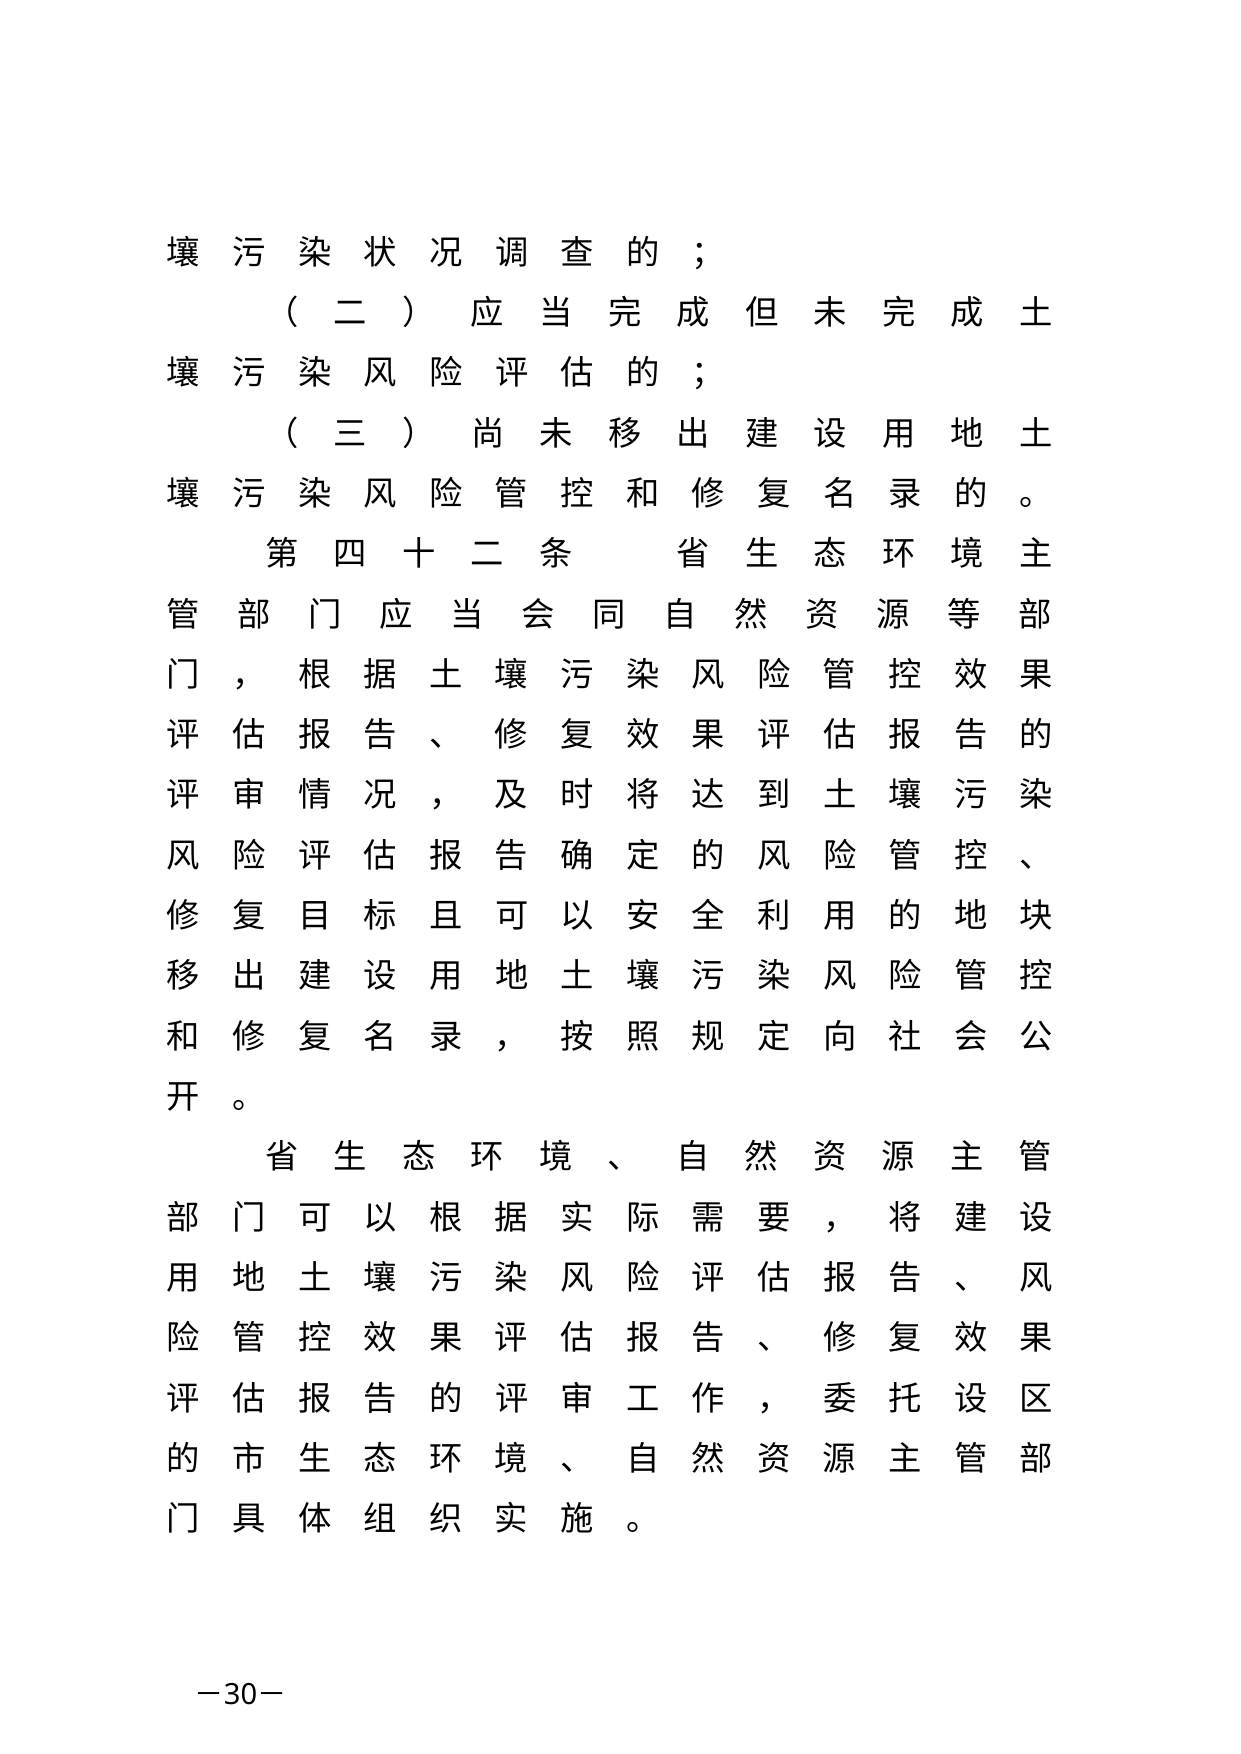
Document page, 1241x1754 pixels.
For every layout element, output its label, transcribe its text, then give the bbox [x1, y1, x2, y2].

text （二）应当完成但未完成土壤污染风险评估的； [167, 280, 1085, 400]
text 第四十二条 省生态环境主管部门应当会同自然资源等部门，根据土壤污染风险管控效果评估报告、修复效果评估报告的评审情况，及时将达到土壤污染风险评估报告确定的风险管控、修复目标且可以安全利用的地块移出建设用地土壤污染风险管控和修复名录，按照规定向社会公开。 [167, 521, 1085, 1124]
text （三）尚未移出建设用地土壤污染风险管控和修复名录的。 [167, 400, 1085, 521]
text 省生态环境、自然资源主管部门可以根据实际需要，将建设用地土壤污染风险评估报告、风险管控效果评估报告、修复效果评估报告的评审工作，委托设区的市生态环境、自然资源主管部门具体组织实施。 [167, 1124, 1085, 1546]
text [167, 219, 1085, 280]
